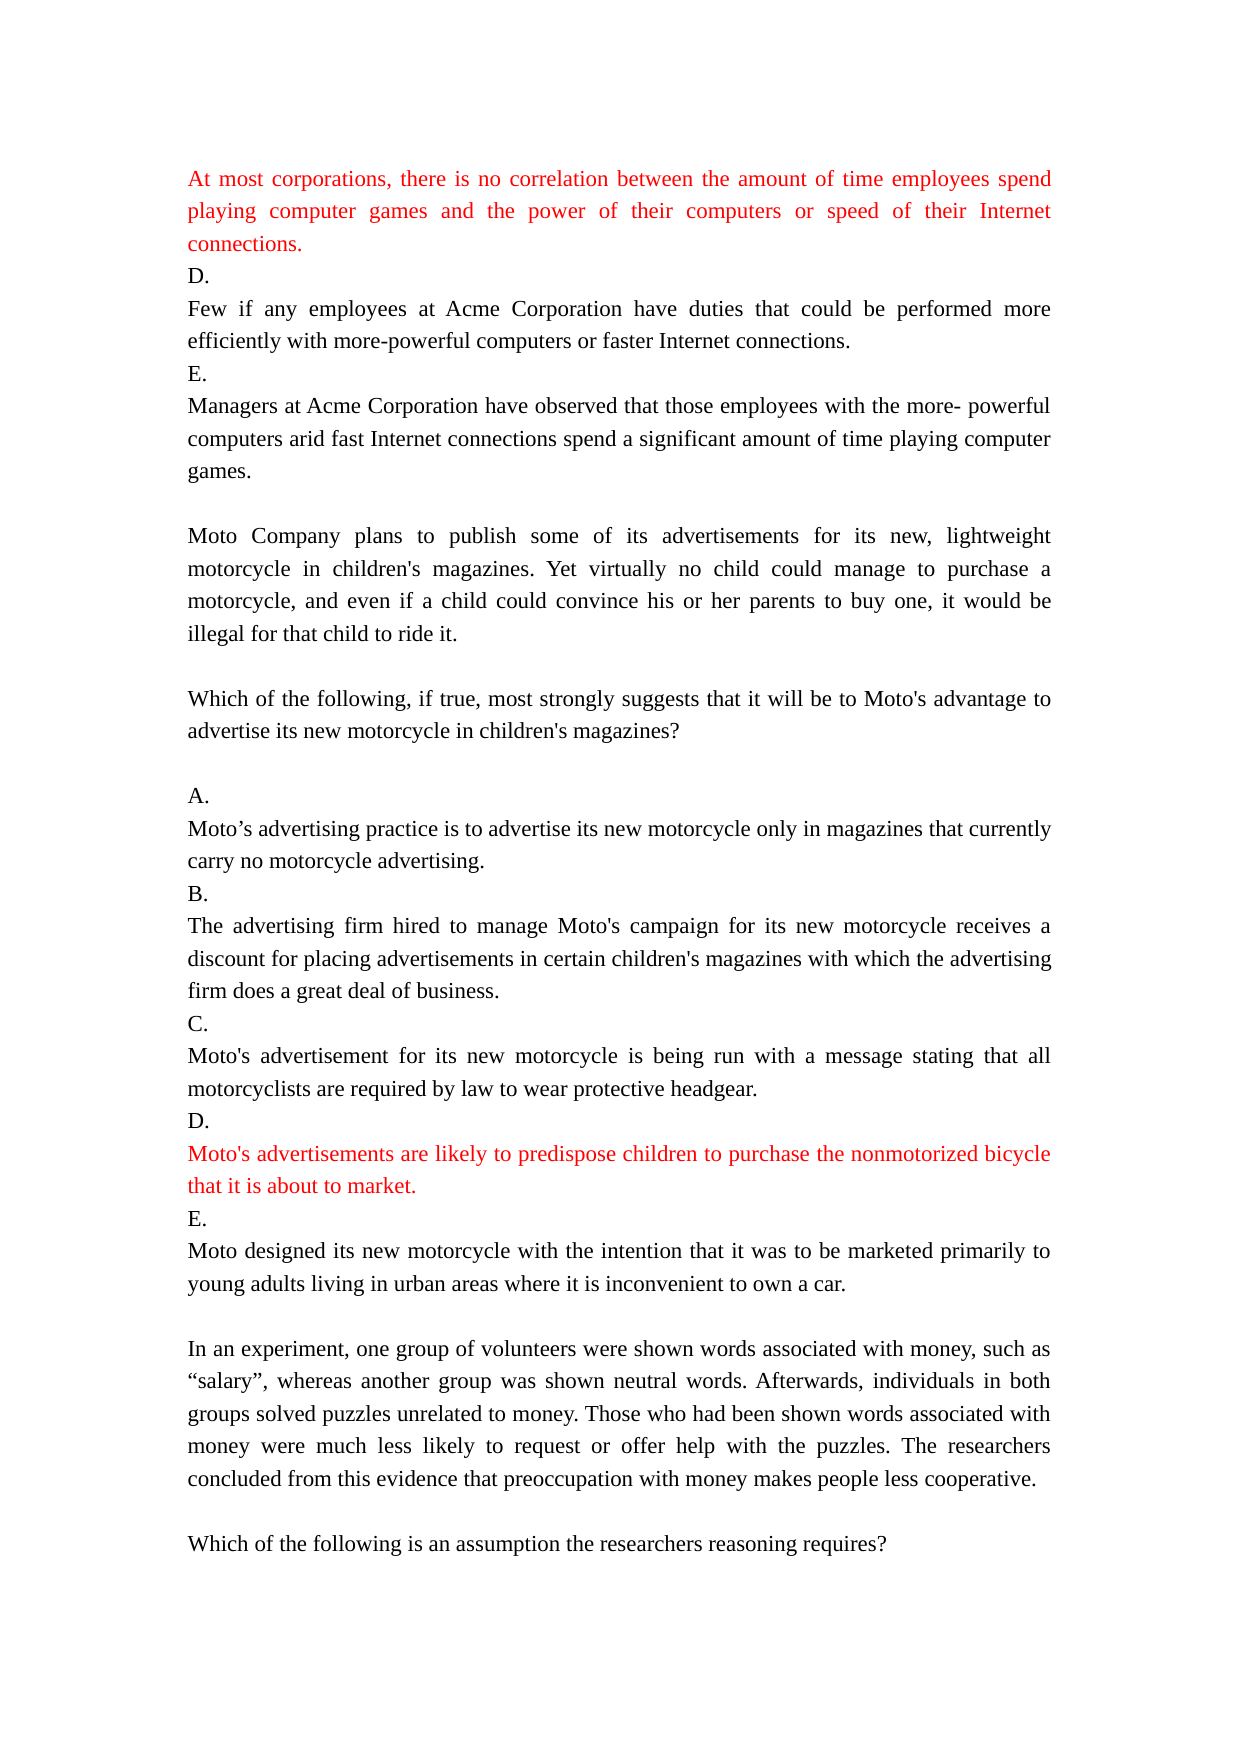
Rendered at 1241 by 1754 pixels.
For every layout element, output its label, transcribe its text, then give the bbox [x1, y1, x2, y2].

text Moto's advertisement for its new motorcycle is being run with a message stating that all motorcyclists are required by law to wear protective headgear. [187, 1039, 1053, 1104]
text Few if any employees at Acme Corporation have duties that could be performed more efficiently with more-powerful computers or faster Internet connections. [187, 292, 1053, 357]
text Moto designed its new motorcycle with the intention that it was to be marketed primarily to young adults living in urban areas where it is inconvenient to own a car. [187, 1234, 1053, 1299]
text At most corporations, there is no correlation between the amount of time employees spend playing computer games and the power of their computers or speed of their Internet connections. [187, 162, 1053, 259]
text The advertising firm hired to manage Moto's campaign for its new motorcycle receives a discount for placing advertisements in certain children's magazines with which the advertising firm does a great deal of business. [187, 909, 1053, 1007]
text Which of the following is an assumption the researchers reasoning requires? [187, 1527, 1053, 1559]
text Managers at Acme Corporation have observed that those employees with the more- powerful computers arid fast Internet connections spend a significant amount of time playing computer games. [187, 389, 1053, 487]
text A. [187, 779, 1053, 812]
text C. [187, 1007, 1053, 1039]
text Moto's advertisements are likely to predispose children to purchase the nonmotorized bicycle that it is about to market. [187, 1137, 1053, 1202]
text E. [187, 357, 1053, 389]
text D. [187, 259, 1053, 292]
text In an experiment, one group of volunteers were shown words associated with money, such as “salary”, whereas another group was shown neutral words. Afterwards, individuals in both groups solved puzzles unrelated to money. Those who had been shown words associated with money were much less likely to request or offer help with the puzzles. The researchers concluded from this evidence that preoccupation with money makes people less cooperative. [187, 1332, 1053, 1494]
text B. [187, 877, 1053, 909]
text Moto Company plans to publish some of its advertisements for its new, lightweight motorcycle in children's magazines. Yet virtually no child could manage to purchase a motorcycle, and even if a child could convince his or her parents to buy one, it would be illegal for that child to ride it. [187, 519, 1053, 649]
text Moto’s advertising practice is to advertise its new motorcycle only in magazines that currently carry no motorcycle advertising. [187, 812, 1053, 877]
text E. [187, 1202, 1053, 1234]
text Which of the following, if true, most strongly suggests that it will be to Moto's advantage to advertise its new motorcycle in children's magazines? [187, 682, 1053, 747]
text D. [187, 1104, 1053, 1137]
